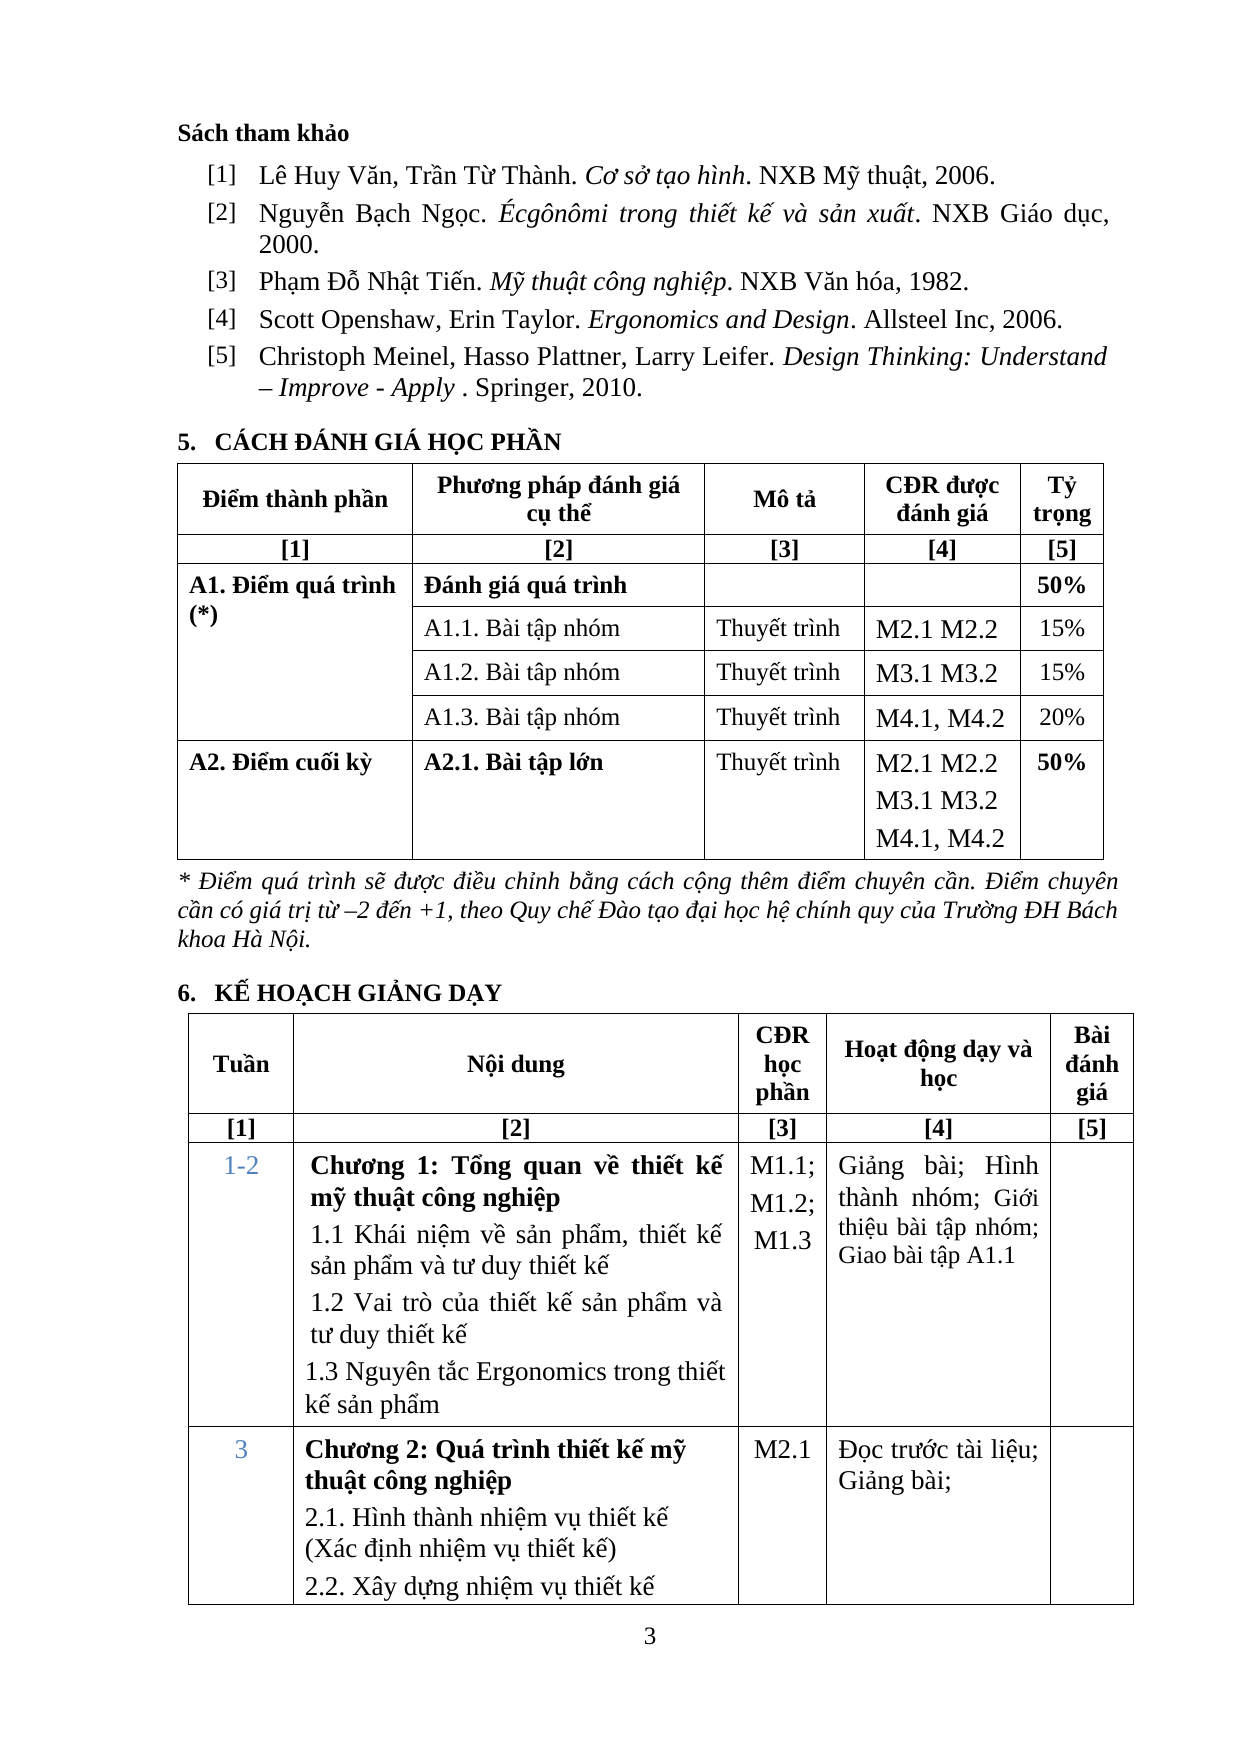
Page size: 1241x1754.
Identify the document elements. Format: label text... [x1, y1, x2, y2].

table_cell [5] [177, 334, 247, 402]
table_cell M4.1, M4.2 [865, 696, 1020, 739]
table_cell Thuyết trình [705, 607, 864, 650]
table_cell [865, 564, 1020, 606]
table_cell M2.1 M2.2 M3.1 M3.2 M4.1, M4.2 [865, 741, 1020, 859]
table_header CĐR học phần [739, 1014, 826, 1112]
table_cell Thuyết trình [705, 696, 864, 739]
table_cell Giảng bài; Hình thành nhóm; Giới thiệu bài tập nhóm; Giao bài tập A1.1 [827, 1143, 1050, 1426]
table_cell Đánh giá quá trình [413, 564, 704, 606]
table_cell [1051, 1143, 1133, 1426]
table_cell 20% [1021, 696, 1103, 739]
table_cell [1] [178, 535, 412, 563]
table_cell Đọc trước tài liệu; Giảng bài; [827, 1427, 1050, 1603]
table_header Tuần [189, 1014, 293, 1112]
table_cell A2. Điểm cuối kỳ [178, 741, 412, 859]
table_cell 50% [1021, 741, 1103, 859]
table_cell Christoph Meinel, Hasso Plattner, Larry Leifer. Design Thinking: Understand – Improve - Apply . Springer, 2010. [247, 334, 1121, 402]
table_header Tỷ trọng [1021, 464, 1103, 533]
table_cell A1. Điểm quá trình (*) [178, 564, 412, 739]
table_cell M1.1; M1.2; M1.3 [739, 1143, 826, 1426]
table_cell [4] [177, 296, 247, 334]
table_header Bài đánh giá [1051, 1014, 1133, 1112]
table_header Điểm thành phần [178, 464, 412, 533]
table_cell Nguyễn Bạch Ngọc. Écgônômi trong thiết kế và sản xuất. NXB Giáo dục, 2000. [247, 191, 1121, 259]
table_cell M2.1 [739, 1427, 826, 1603]
table_cell 1-2 [189, 1143, 293, 1426]
table_header Lê Huy Văn, Trần Từ Thành. Cơ sở tạo hình. NXB Mỹ thuật, 2006. [247, 153, 1121, 191]
table_cell [2] [177, 191, 247, 259]
table_cell [1] [189, 1114, 293, 1142]
table_cell A1.2. Bài tâp nhóm [413, 651, 704, 695]
table_cell Phạm Đỗ Nhật Tiến. Mỹ thuật công nghiệp. NXB Văn hóa, 1982. [247, 259, 1121, 296]
table_cell M2.1 M2.2 [865, 607, 1020, 650]
table_cell Thuyết trình [705, 741, 864, 859]
table_cell 15% [1021, 651, 1103, 695]
table_cell [2] [413, 535, 704, 563]
table_header [1] [177, 153, 247, 191]
table_cell Chương 2: Quá trình thiết kế mỹ thuật công nghiệp 2.1. Hình thành nhiệm vụ thiết kế (Xác định nhiệm vụ thiết kế) 2.2. Xây dựng nhiệm vụ thiết kế [294, 1427, 738, 1603]
table_cell [3] [705, 535, 864, 563]
table_cell [705, 564, 864, 606]
table_cell [3] [177, 259, 247, 296]
table_cell 3 [189, 1427, 293, 1603]
table_cell M3.1 M3.2 [865, 651, 1020, 695]
table_cell [5] [1051, 1114, 1133, 1142]
table_cell 50% [1021, 564, 1103, 606]
table_cell [5] [1021, 535, 1103, 563]
table_header Nội dung [294, 1014, 738, 1112]
table_cell Scott Openshaw, Erin Taylor. Ergonomics and Design. Allsteel Inc, 2006. [247, 296, 1121, 334]
table_header Phương pháp đánh giá cụ thể [413, 464, 704, 533]
table_header CĐR được đánh giá [865, 464, 1020, 533]
table_cell [4] [865, 535, 1020, 563]
table_cell A2.1. Bài tập lớn [413, 741, 704, 859]
table_cell [1051, 1427, 1133, 1603]
table_cell [2] [294, 1114, 738, 1142]
table_cell Chương 1: Tổng quan về thiết kế mỹ thuật công nghiệp 1.1 Khái niệm về sản phẩm, thiết kế sản phẩm và tư duy thiết kế 1.2 Vai trò của thiết kế sản phẩm và tư duy thiết kế 1.3 Nguyên tắc Ergonomics trong thiết kế sản phẩm [294, 1143, 738, 1426]
table_cell [3] [739, 1114, 826, 1142]
list KẾ HOẠCH GIẢNG DẠY [177, 978, 1122, 1006]
table_cell A1.3. Bài tập nhóm [413, 696, 704, 739]
list CÁCH ĐÁNH GIÁ HỌC PHẦN [177, 427, 1122, 456]
table_header Hoạt động dạy và học [827, 1014, 1050, 1112]
table_cell [4] [827, 1114, 1050, 1142]
table_cell Thuyết trình [705, 651, 864, 695]
text Sách tham khảo [177, 118, 1122, 147]
table_cell A1.1. Bài tập nhóm [413, 607, 704, 650]
table_cell 15% [1021, 607, 1103, 650]
table_header Mô tả [705, 464, 864, 533]
text * Điểm quá trình sẽ được điều chỉnh bằng cách cộng thêm điểm chuyên cần. Điểm chuyên cần có giá trị từ –2 đến +1, theo Quy chế Đào tạo đại học hệ chính quy của Trường ĐH Bách khoa Hà Nội. [177, 866, 1122, 953]
